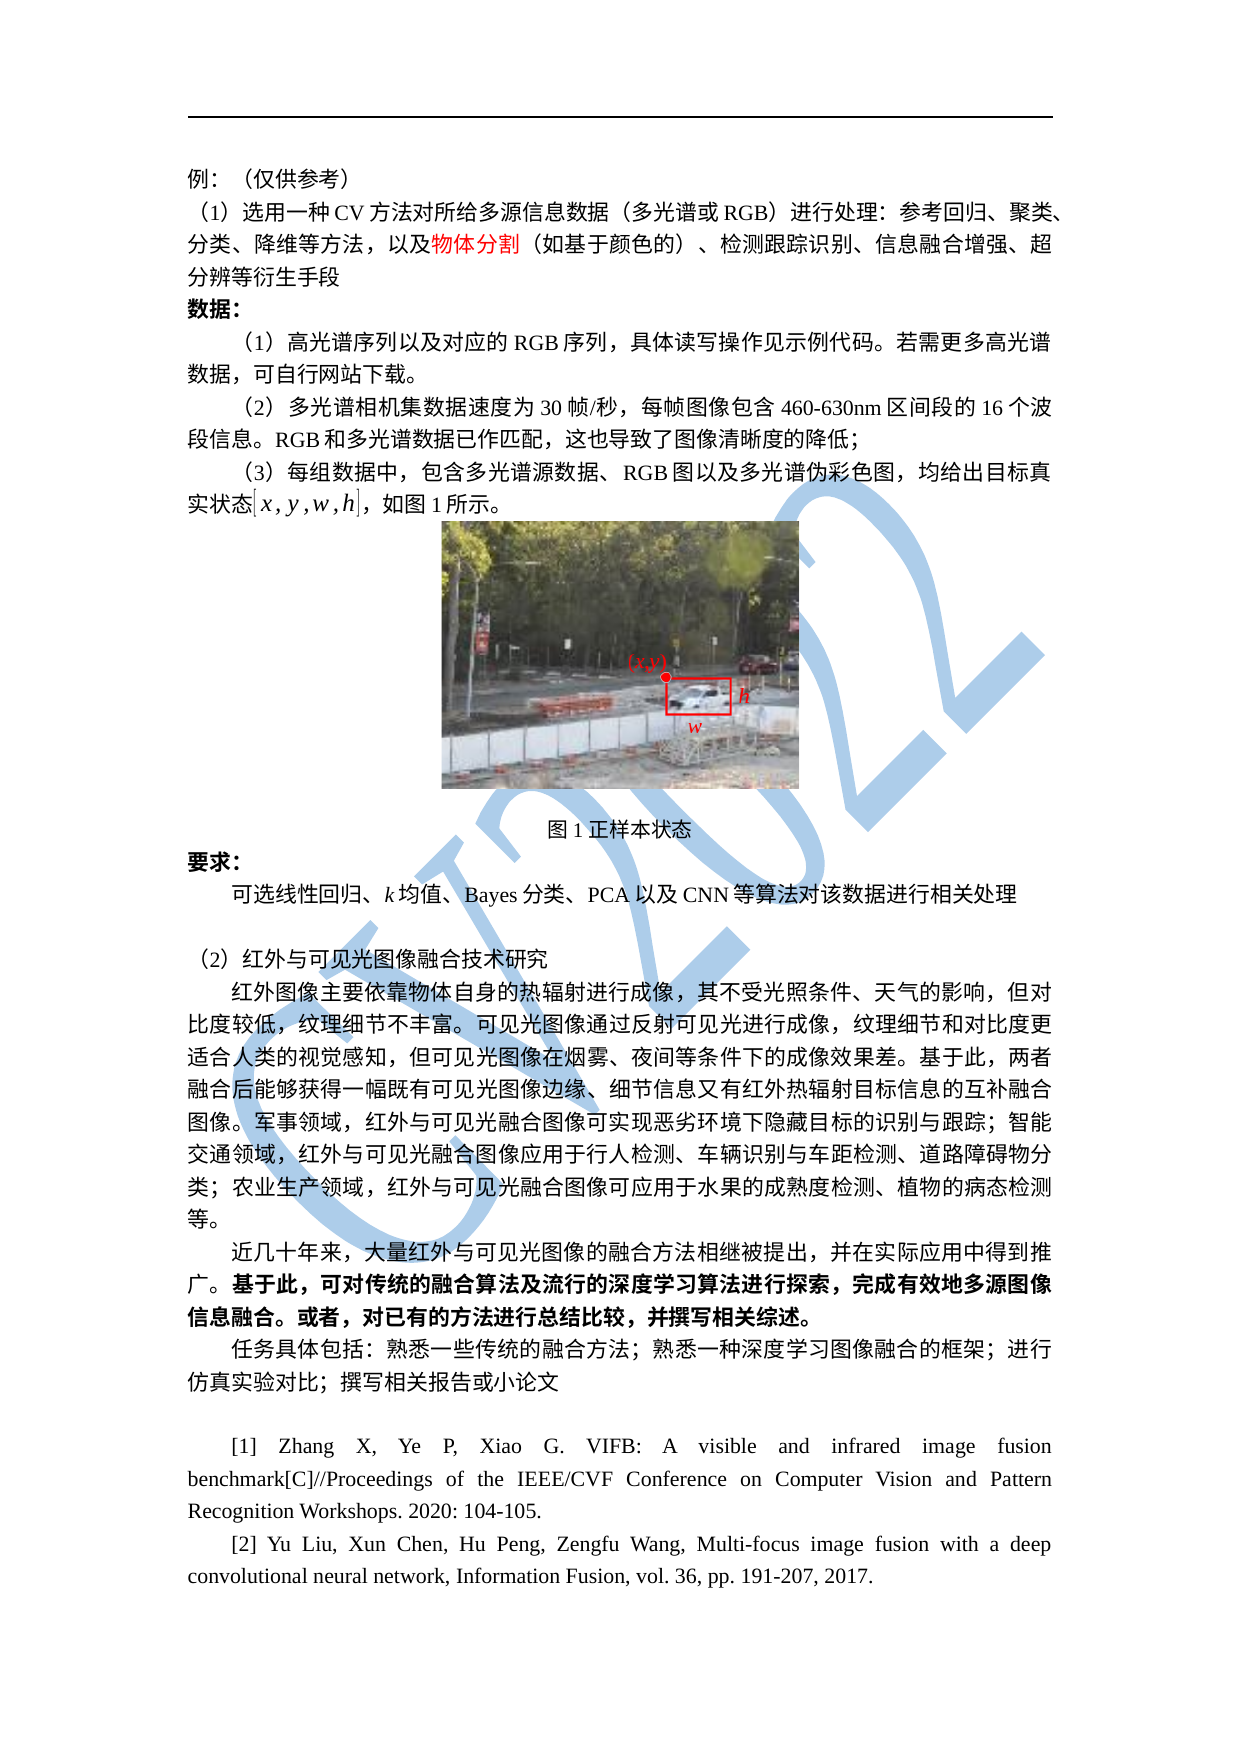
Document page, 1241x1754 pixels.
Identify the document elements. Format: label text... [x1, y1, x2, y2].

text （2）多光谱相机集数据速度为30帧/秒，每帧图像包含460-630nm区间段的16个波段信息。RGB和多光谱数据已作匹配，这也导致了图像清晰度的降低； [187, 389, 1053, 454]
text （2）红外与可见光图像融合技术研究 [187, 942, 1053, 974]
text （1）选用一种CV方法对所给多源信息数据（多光谱或RGB）进行处理：参考回归、聚类、分类、降维等方法，以及物体分割（如基于颜色的）、检测跟踪识别、信息融合增强、超分辨等衍生手段 [187, 194, 1053, 292]
text [2] Yu Liu, Xun Chen, Hu Peng, Zengfu Wang, Multi-focus image fusion with a deep convolutional neural network, Information Fusion, vol. 36, pp. 191-207, 2017. [187, 1527, 1053, 1592]
text （1）高光谱序列以及对应的RGB序列，具体读写操作见示例代码。若需更多高光谱数据，可自行网站下载。 [187, 324, 1053, 389]
text 例：（仅供参考） [187, 162, 1053, 194]
text [1] Zhang X, Ye P, Xiao G. VIFB: A visible and infrared image fusion benchmark[C]//Proceedings of the IEEE/CVF Conference on Computer Vision and Pattern Recognition Workshops. 2020: 104-105. [187, 1429, 1053, 1527]
text 数据： [187, 292, 1053, 324]
text 红外图像主要依靠物体自身的热辐射进行成像，其不受光照条件、天气的影响，但对比度较低，纹理细节不丰富。可见光图像通过反射可见光进行成像，纹理细节和对比度更适合人类的视觉感知，但可见光图像在烟雾、夜间等条件下的成像效果差。基于此，两者融合后能够获得一幅既有可见光图像边缘、细节信息又有红外热辐射目标信息的互补融合图像。军事领域，红外与可见光融合图像可实现恶劣环境下隐藏目标的识别与跟踪；智能交通领域，红外与可见光融合图像应用于行人检测、车辆识别与车距检测、道路障碍物分类；农业生产领域，红外与可见光融合图像可应用于水果的成熟度检测、植物的病态检测等。 [187, 974, 1053, 1234]
text 任务具体包括：熟悉一些传统的融合方法；熟悉一种深度学习图像融合的框架；进行仿真实验对比；撰写相关报告或小论文 [187, 1332, 1053, 1397]
text 可选线性回归、k均值、Bayes分类、PCA以及CNN等算法对该数据进行相关处理 [187, 877, 1053, 909]
text 近几十年来，大量红外与可见光图像的融合方法相继被提出，并在实际应用中得到推广。基于此，可对传统的融合算法及流行的深度学习算法进行探索，完成有效地多源图像信息融合。或者，对已有的方法进行总结比较，并撰写相关综述。 [187, 1234, 1053, 1332]
text 图1 正样本状态 [187, 812, 1053, 844]
text 要求： [187, 844, 1053, 877]
text （3）每组数据中，包含多光谱源数据、RGB图以及多光谱伪彩色图，均给出目标真实状态，如图1所示。 [187, 454, 1053, 519]
